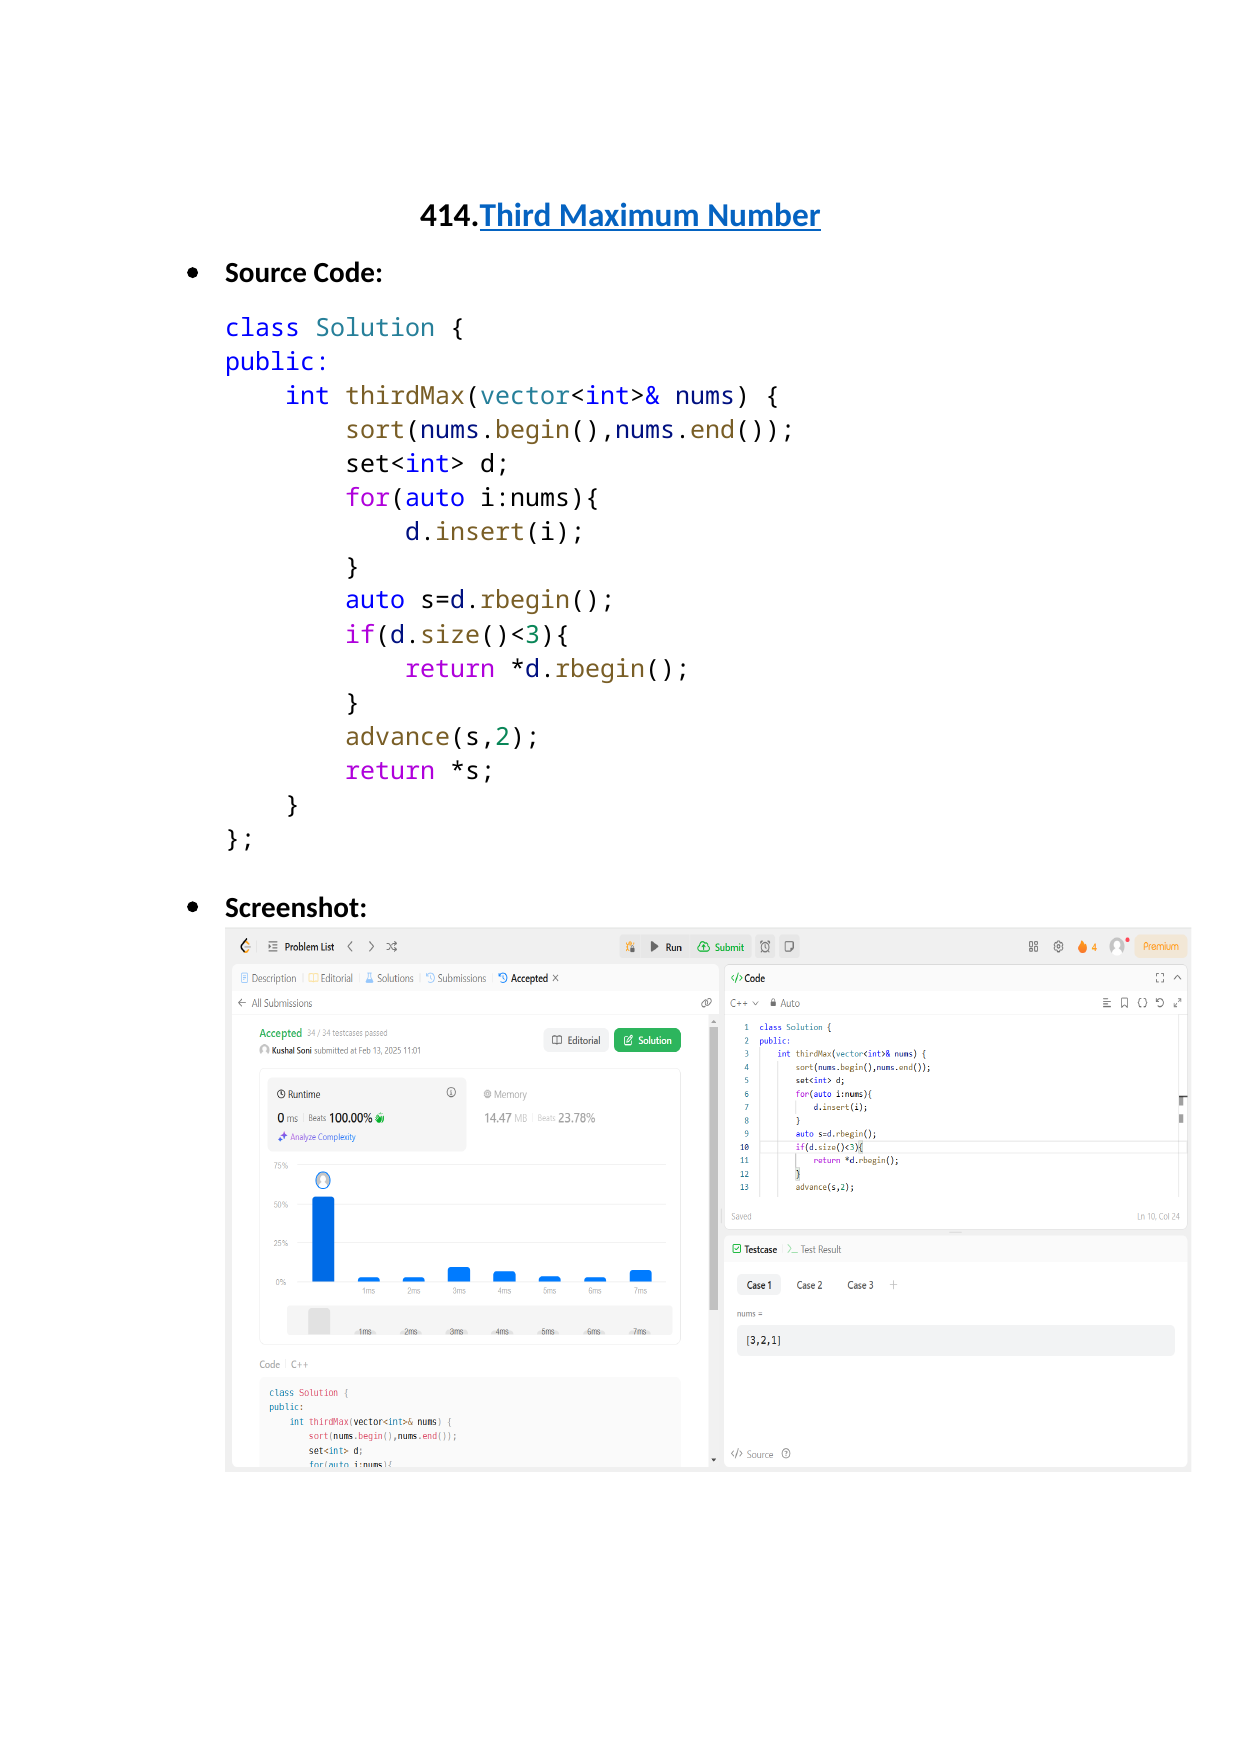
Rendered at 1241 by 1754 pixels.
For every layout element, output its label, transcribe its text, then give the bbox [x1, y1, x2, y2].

text }; [225, 821, 1090, 855]
list Source Code: [187, 254, 1090, 290]
text return *d.rbegin(); [225, 650, 1090, 684]
text set<int> d; [225, 446, 1090, 480]
text class Solution { [225, 310, 1090, 344]
text d.insert(i); [225, 514, 1090, 548]
text int thirdMax(vector<int>& nums) { [225, 378, 1090, 412]
text 414.Third Maximum Number [150, 150, 1090, 235]
picture [225, 926, 1192, 1472]
text sort(nums.begin(),nums.end()); [225, 412, 1090, 446]
text } [225, 684, 1090, 718]
text for(auto i:nums){ [225, 480, 1090, 514]
text } [225, 548, 1090, 582]
text if(d.size()<3){ [225, 616, 1090, 650]
text advance(s,2); [225, 718, 1090, 752]
text public: [225, 344, 1090, 378]
text } [225, 787, 1090, 821]
text return *s; [225, 752, 1090, 787]
text auto s=d.rbegin(); [225, 582, 1090, 616]
